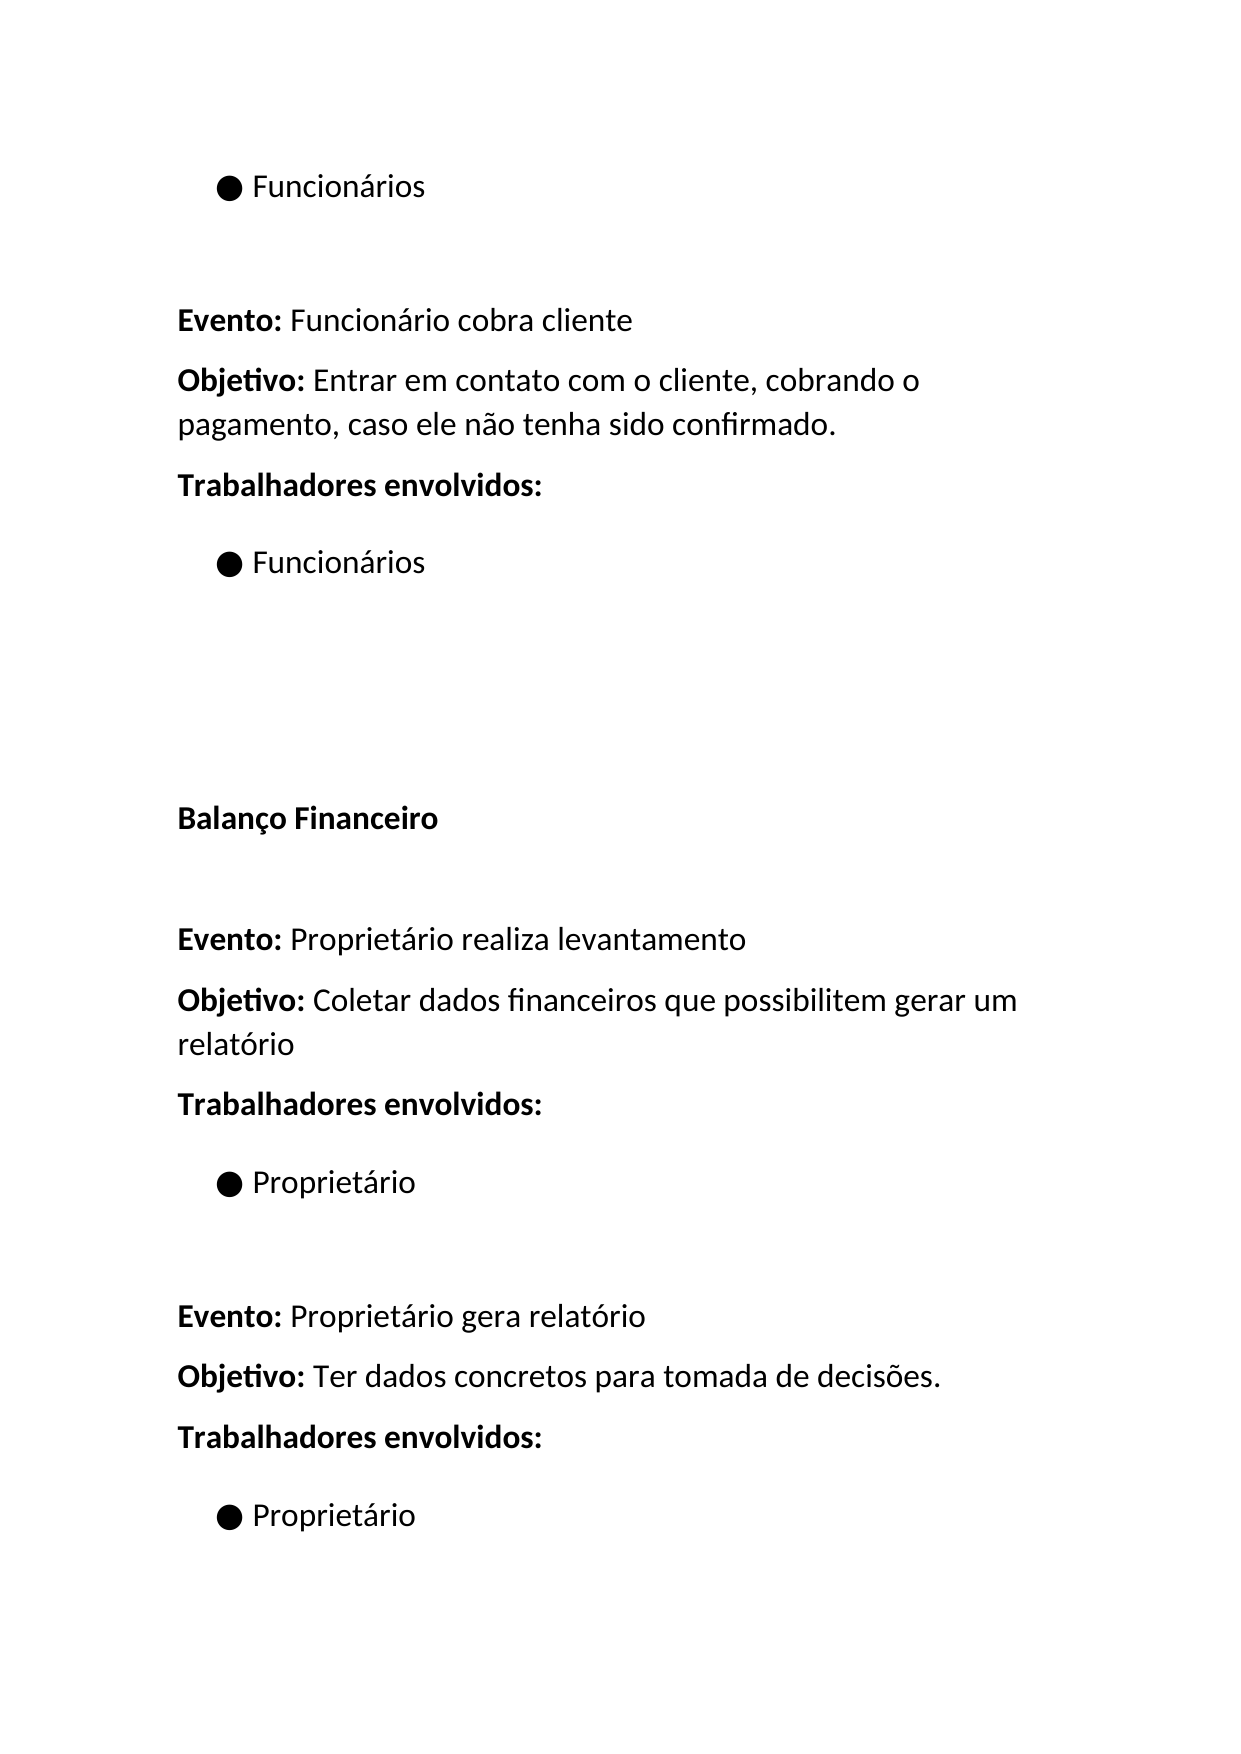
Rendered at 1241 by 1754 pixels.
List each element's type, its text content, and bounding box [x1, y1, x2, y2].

text Objetivo: Coletar dados financeiros que possibilitem gerar um relatório [177, 979, 1063, 1063]
text Evento: Proprietário realiza levantamento [177, 918, 1063, 959]
text Objetivo: Entrar em contato com o cliente, cobrando o pagamento, caso ele não tenha sido confirmado. [177, 359, 1063, 444]
text Balanço Financeiro [177, 797, 1063, 837]
list Funcionários [215, 524, 1063, 593]
list Proprietário [215, 1477, 1063, 1545]
text Objetivo: Ter dados concretos para tomada de decisões. [177, 1356, 1063, 1396]
text Evento: Funcionário cobra cliente [177, 299, 1063, 339]
text Evento: Proprietário gera relatório [177, 1295, 1063, 1336]
list Funcionários [215, 148, 1063, 216]
text Trabalhadores envolvidos: [177, 464, 1063, 504]
text Trabalhadores envolvidos: [177, 1416, 1063, 1457]
text Trabalhadores envolvidos: [177, 1083, 1063, 1124]
list Proprietário [215, 1144, 1063, 1212]
